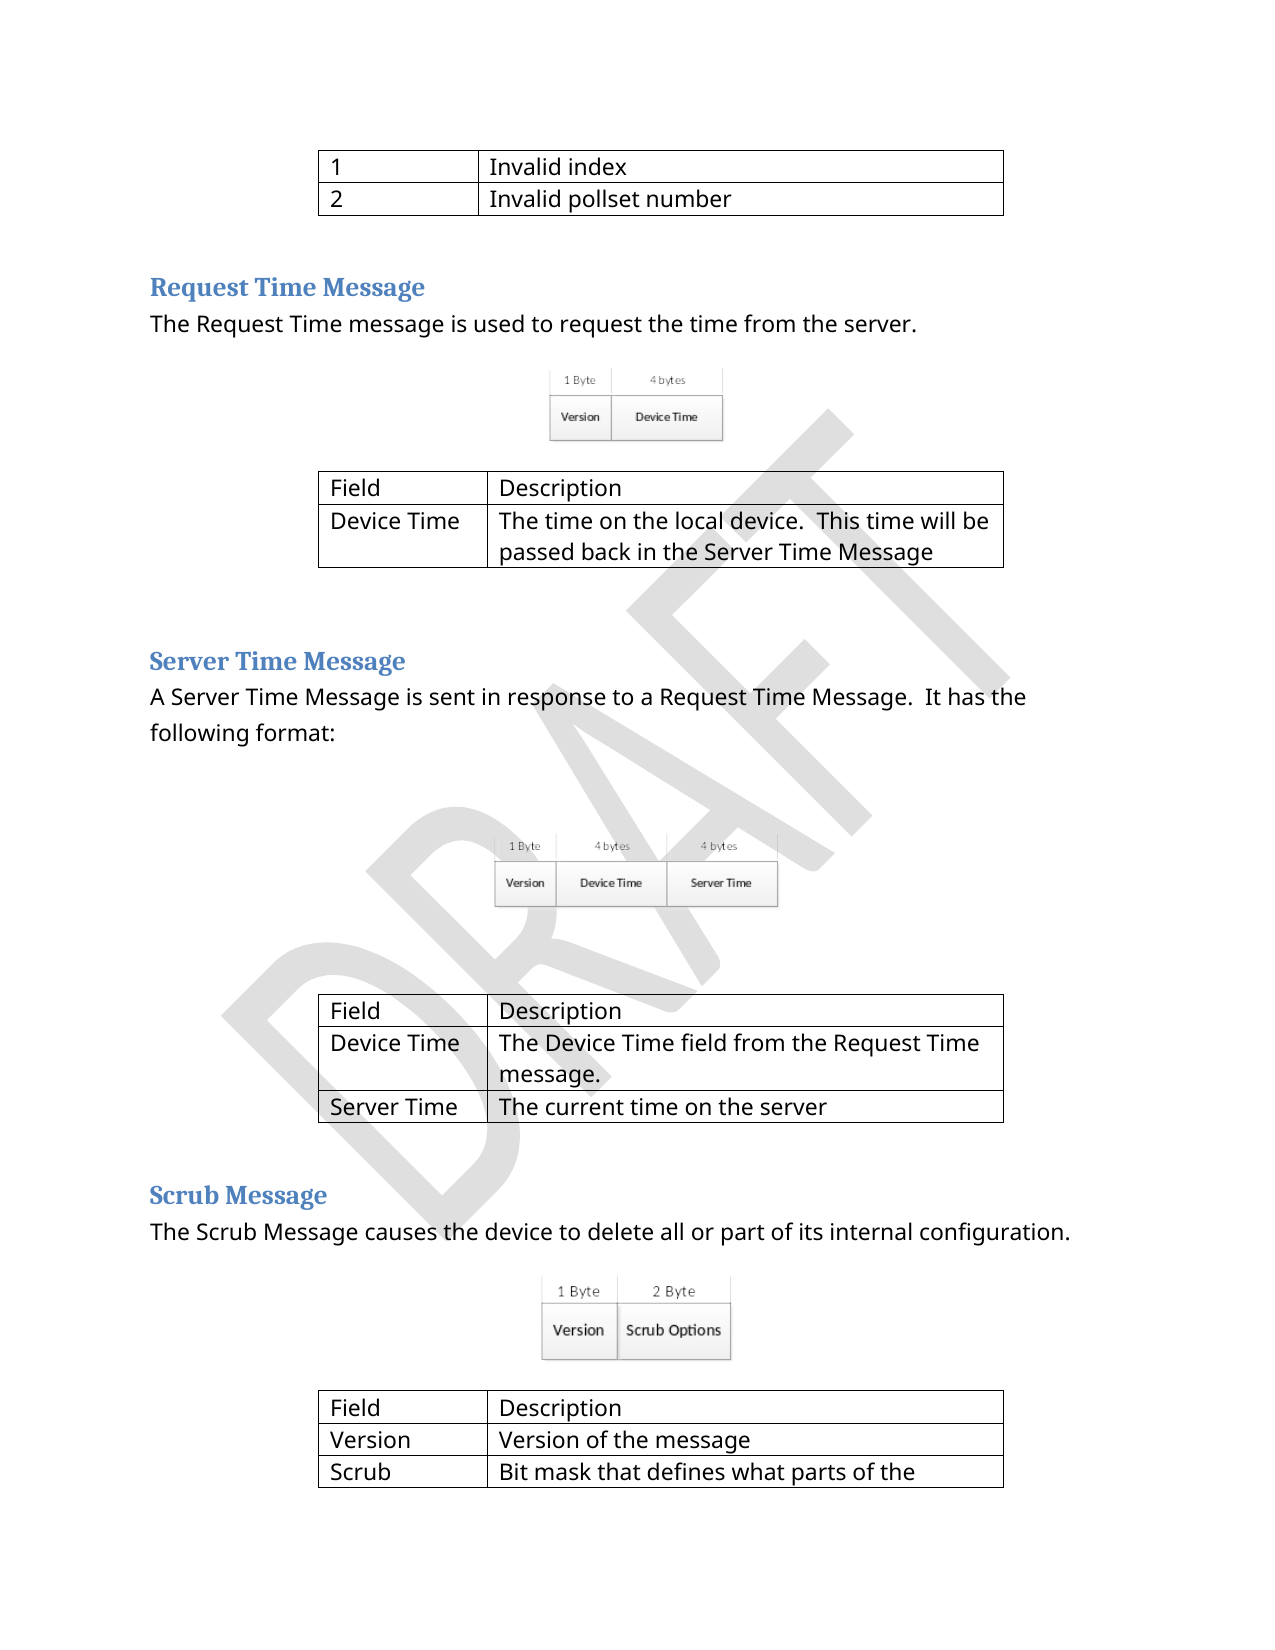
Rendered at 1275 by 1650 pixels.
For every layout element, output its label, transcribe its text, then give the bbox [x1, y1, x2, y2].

table_cell Device Time [319, 505, 487, 567]
subtitle Server Time Message [150, 646, 1125, 677]
table_cell Invalid index [479, 151, 1003, 182]
table_cell Server Time [319, 1091, 487, 1122]
text The Scrub Message causes the device to delete all or part of its internal configuration. [150, 1216, 1125, 1247]
table_cell The Device Time field from the Request Time message. [488, 1027, 1003, 1090]
table_cell Device Time [319, 1027, 487, 1090]
table_header Description [488, 472, 1003, 503]
table_header Description [488, 1391, 1003, 1423]
table_cell Version of the message [488, 1424, 1003, 1455]
table_cell The time on the local device. This time will be passed back in the Server Time Message [488, 505, 1003, 567]
text The Request Time message is used to request the time from the server. [150, 308, 1125, 339]
table_header Field [319, 1391, 487, 1423]
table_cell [488, 1456, 1003, 1487]
table_header Field [319, 472, 487, 503]
table_header Field [319, 995, 487, 1026]
table_cell Invalid pollset number [479, 183, 1003, 214]
table_cell Scrub Options [319, 1456, 487, 1487]
subtitle Scrub Message [150, 1180, 1125, 1211]
subtitle Request Time Message [150, 272, 1125, 303]
table_cell 1 [319, 151, 478, 182]
table_cell 2 [319, 183, 478, 214]
table_cell The current time on the server [488, 1091, 1003, 1122]
text A Server Time Message is sent in response to a Request Time Message. It has the following format: [150, 681, 1125, 748]
table_cell Version [319, 1424, 487, 1455]
table_header Description [488, 995, 1003, 1026]
